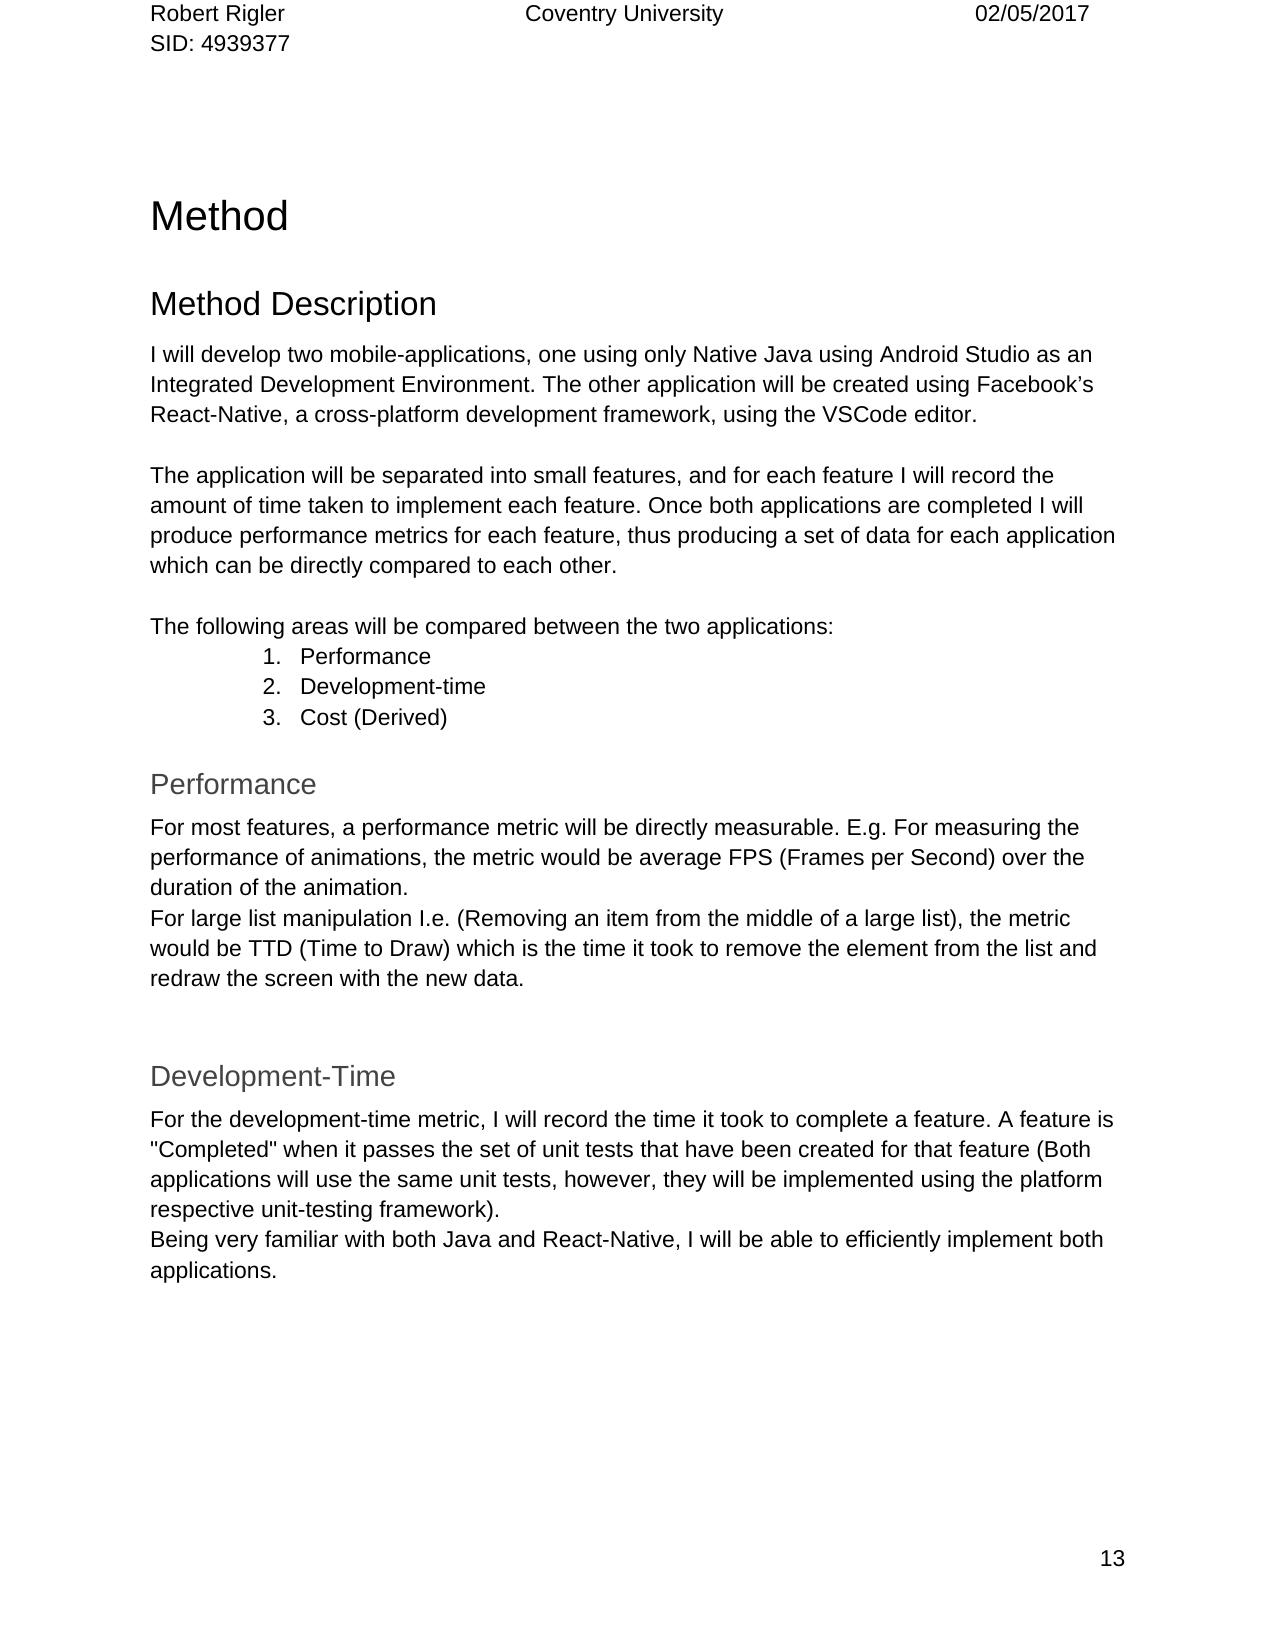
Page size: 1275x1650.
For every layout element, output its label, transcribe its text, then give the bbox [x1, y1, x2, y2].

text For large list manipulation I.e. (Removing an item from the middle of a large list), the metric would be TTD (Time to Draw) which is the time it took to remove the element from the list and redraw the screen with the new data. [150, 904, 1125, 991]
list Cost (Derived) [225, 703, 1125, 730]
text For the development-time metric, I will record the time it took to complete a feature. A feature is "Completed" when it passes the set of unit tests that have been created for that feature (Both applications will use the same unit tests, however, they will be implemented using the platform respective unit-testing framework). [150, 1106, 1125, 1222]
list Performance [225, 643, 1125, 669]
text For most features, a performance metric will be directly measurable. E.g. For measuring the performance of animations, the metric would be average FPS (Frames per Second) over the duration of the animation. [150, 814, 1125, 901]
subtitle Method [150, 192, 1125, 239]
text I will develop two mobile-applications, one using only Native Java using Android Studio as an Integrated Development Environment. The other application will be created using Facebook’s React-Native, a cross-platform development framework, using the VSCode editor. The application will be separated into small features, and for each feature I will record the amount of time taken to implement each feature. Once both applications are completed I will produce performance metrics for each feature, thus producing a set of data for each application which can be directly compared to each other. [150, 341, 1125, 579]
text The following areas will be compared between the two applications: [150, 613, 1125, 639]
list Development-time [225, 673, 1125, 699]
text Being very familiar with both Java and React-Native, I will be able to efficiently implement both applications. [150, 1226, 1125, 1283]
subtitle Performance [150, 767, 1125, 801]
subtitle Development-Time [150, 1059, 1125, 1092]
subtitle Method Description [150, 284, 1125, 323]
